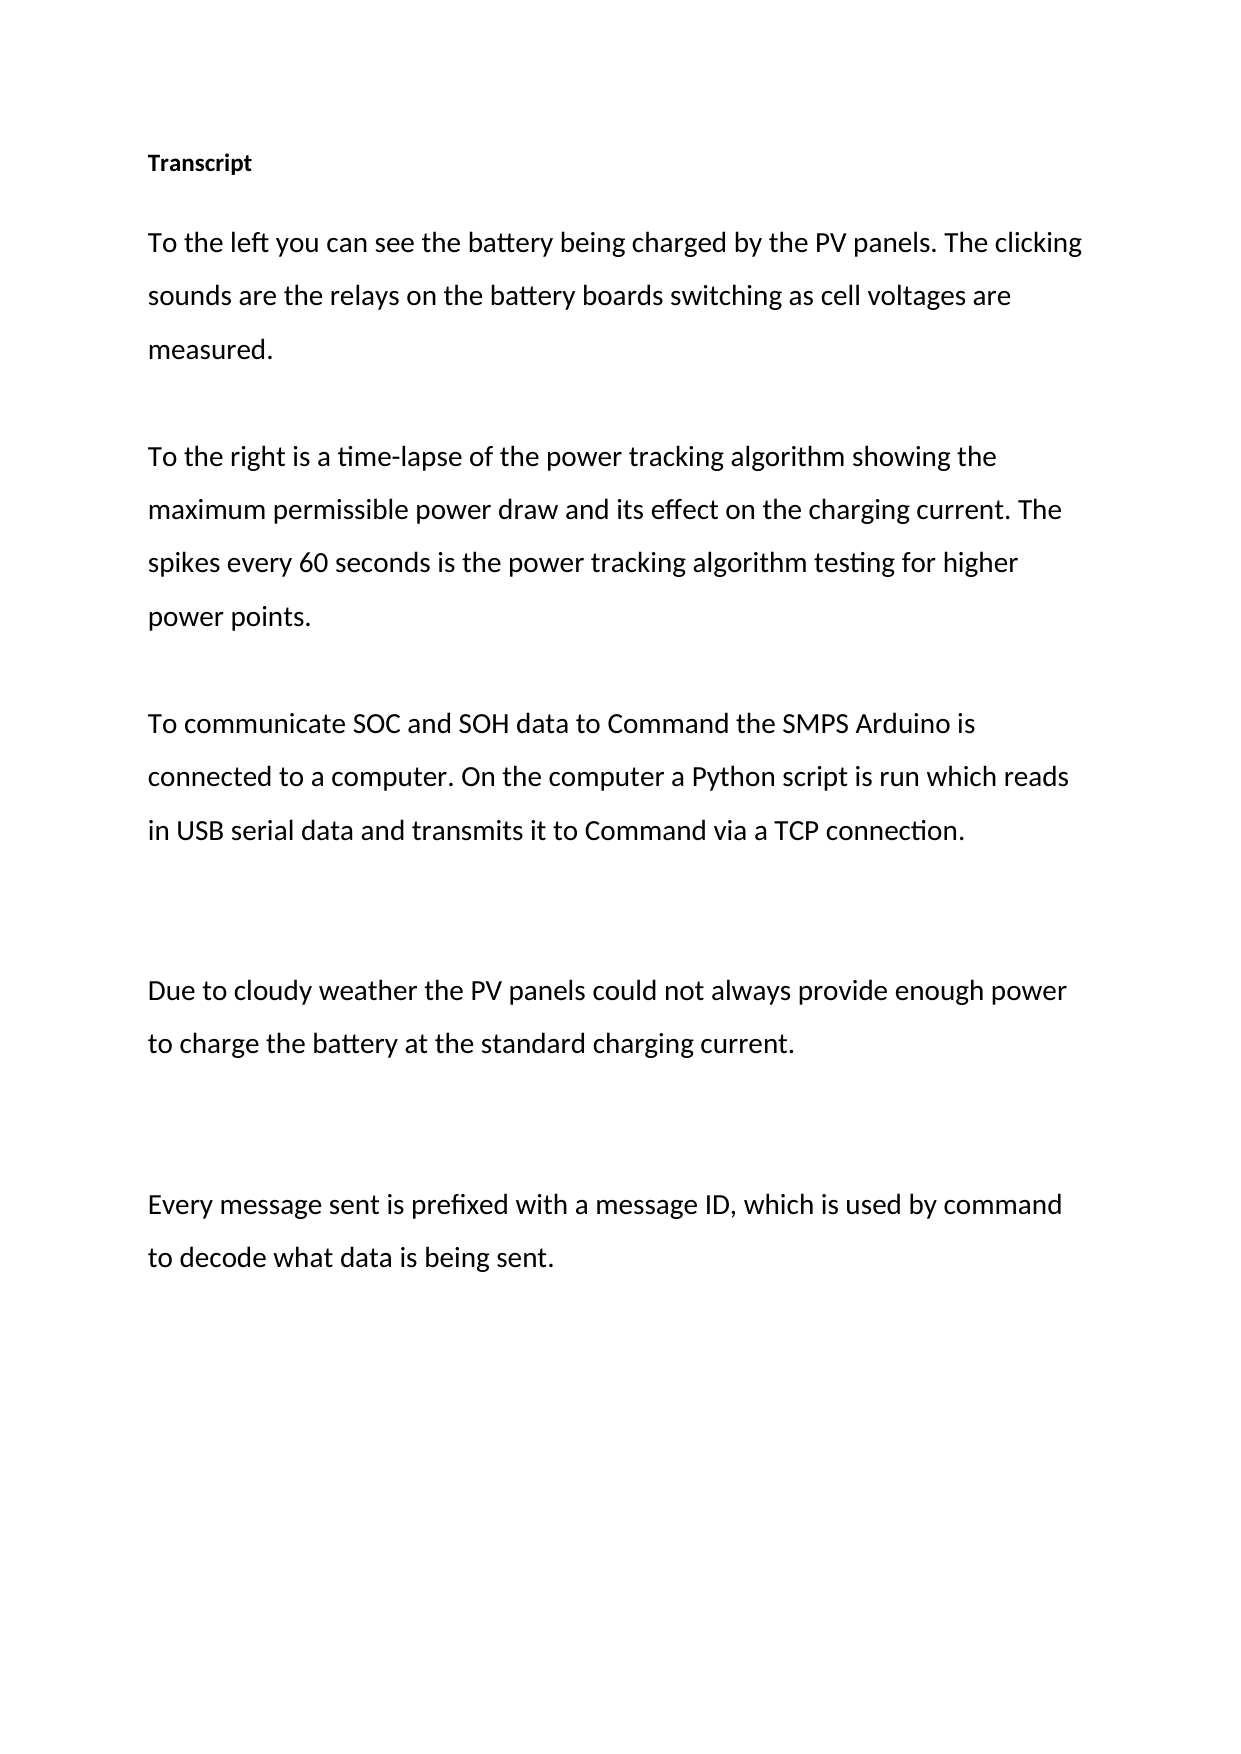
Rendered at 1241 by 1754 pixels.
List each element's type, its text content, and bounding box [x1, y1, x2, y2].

text To the left you can see the battery being charged by the PV panels. The clicking sounds are the relays on the battery boards switching as cell voltages are measured. [148, 224, 1093, 366]
text To communicate SOC and SOH data to Command the SMPS Arduino is connected to a computer. On the computer a Python script is run which reads in USB serial data and transmits it to Command via a TCP connection. [148, 705, 1093, 847]
text To the right is a time-lapse of the power tracking algorithm showing the maximum permissible power draw and its effect on the charging current. The spikes every 60 seconds is the power tracking algorithm testing for higher power points. [148, 438, 1093, 633]
text Due to cloudy weather the PV panels could not always provide enough power to charge the battery at the standard charging current. [148, 972, 1093, 1061]
text Transcript [148, 148, 1093, 178]
text Every message sent is prefixed with a message ID, which is used by command to decode what data is being sent. [148, 1186, 1093, 1275]
